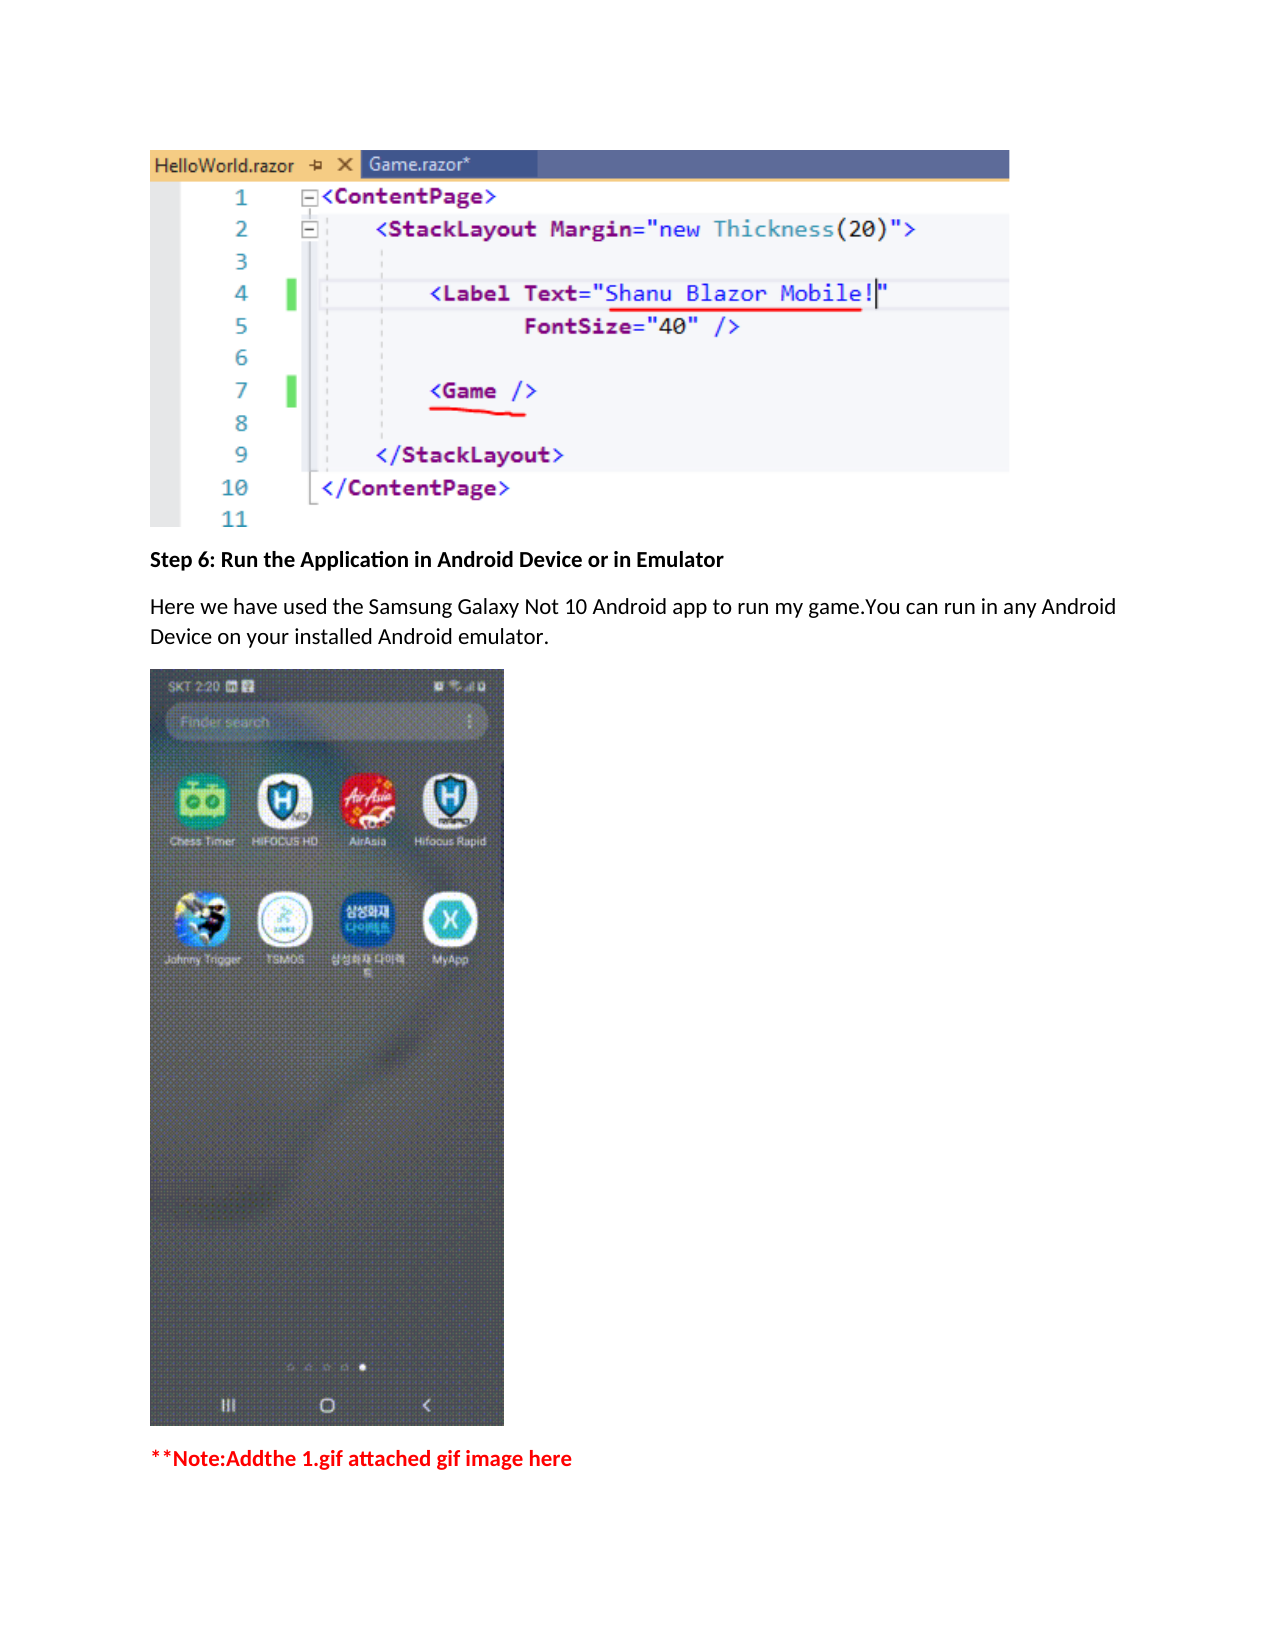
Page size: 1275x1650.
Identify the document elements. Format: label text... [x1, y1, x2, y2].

picture [150, 669, 504, 1426]
text **Note:Addthe 1.gif attached gif image here [150, 1444, 1125, 1472]
text Here we have used the Samsung Galaxy Not 10 Android app to run my game.You can run in any Android Device on your installed Android emulator. [150, 592, 1125, 651]
picture [150, 150, 1010, 527]
text Step 6: Run the Application in Android Device or in Emulator [150, 545, 1125, 573]
